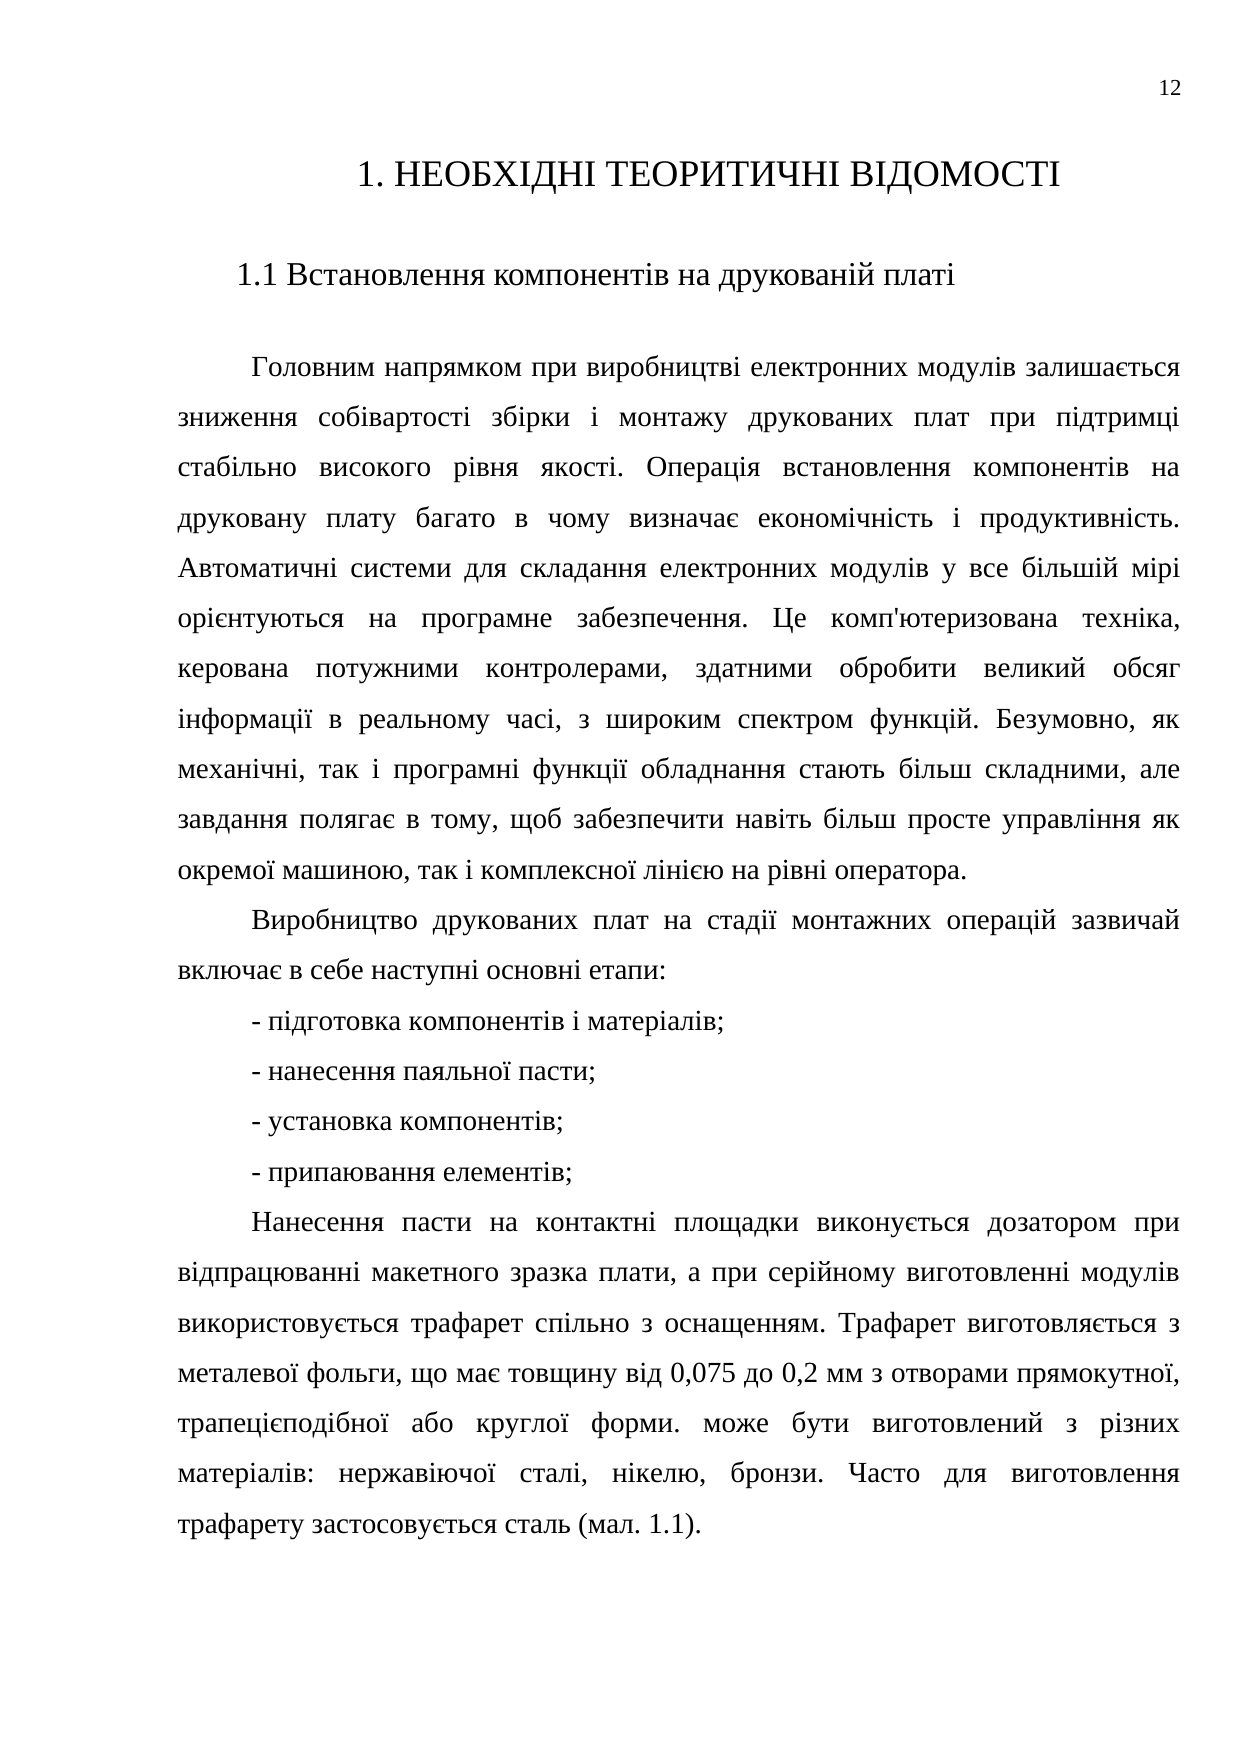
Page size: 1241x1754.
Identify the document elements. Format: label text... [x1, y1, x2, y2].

subtitle 1.1 Встановлення компонентів на друкованій платі [177, 254, 1181, 292]
text - нанесення паяльної пасти; [177, 1053, 1181, 1087]
text Головним напрямком при виробництві електронних модулів залишається зниження собівартості збірки і монтажу друкованих плат при підтримці стабільно високого рівня якості. Операція встановлення компонентів на друковану плату багато в чому визначає економічність і продуктивність. Автоматичні системи для складання електронних модулів у все більшій мірі орієнтуються на програмне забезпечення. Це комп'ютеризована техніка, керована потужними контролерами, здатними обробити великий обсяг інформації в реальному часі, з широким спектром функцій. Безумовно, як механічні, так і програмні функції обладнання стають більш складними, але завдання полягає в тому, щоб забезпечити навіть більш просте управління як окремої машиною, так і комплексної лінією на рівні оператора. [177, 349, 1181, 885]
text - припаювання елементів; [177, 1154, 1181, 1187]
text Нанесення пасти на контактні площадки виконується дозатором при відпрацюванні макетного зразка плати, а при серійному виготовленні модулів використовується трафарет спільно з оснащенням. Трафарет виготовляється з металевої фольги, що має товщину від 0,075 до 0,2 мм з отворами прямокутної, трапецієподібної або круглої форми. може бути виготовлений з різних матеріалів: нержавіючої сталі, нікелю, бронзи. Часто для виготовлення трафарету застосовується сталь (мал. 1.1). [177, 1204, 1181, 1539]
text Виробництво друкованих плат на стадії монтажних операцій зазвичай включає в себе наступні основні етапи: [177, 902, 1181, 986]
subtitle 1. НЕОБХІДНІ ТЕОРИТИЧНІ ВІДОМОСТІ [177, 152, 1181, 195]
text - підготовка компонентів і матеріалів; [177, 1003, 1181, 1036]
text - установка компонентів; [177, 1103, 1181, 1137]
